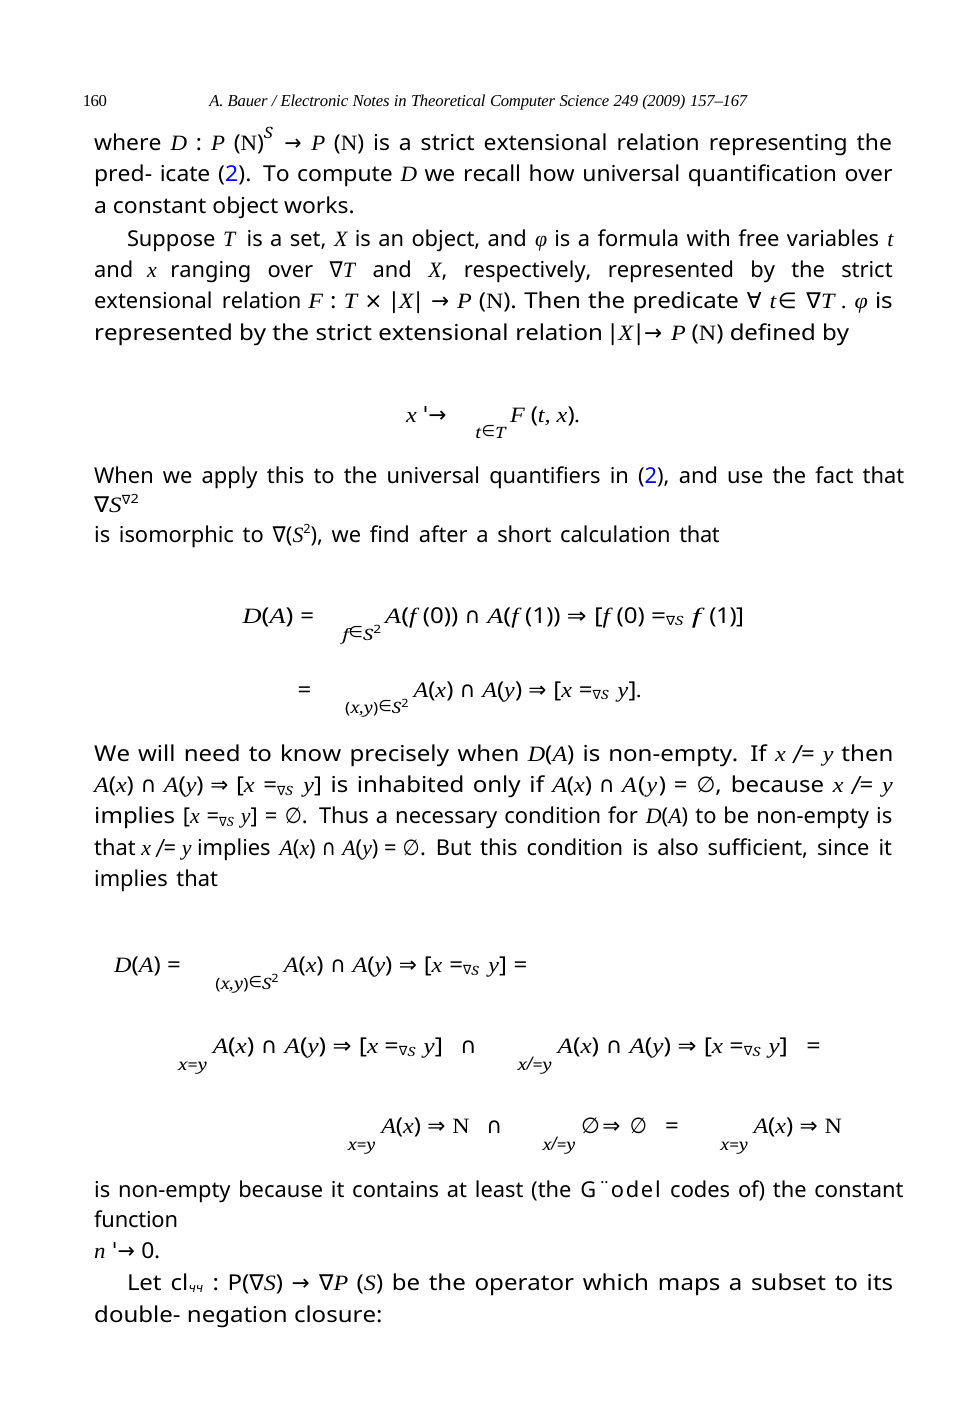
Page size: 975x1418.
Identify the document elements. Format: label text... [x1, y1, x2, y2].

text is isomorphic to ∇(S2), we find after a short calculation that [94, 519, 904, 549]
text When we apply this to the universal quantifiers in (2), and use the fact that ∇S∇2 [94, 459, 904, 519]
text Suppose T is a set, X is an object, and φ is a formula with free variables t and x ranging over ∇T and X, respectively, represented by the strict extensional relation F : T × |X| → P (N). Then the predicate ∀ t∈ ∇T . φ is represented by the strict extensional relation |X|→ P (N) defined by [94, 223, 893, 346]
text We will need to know precisely when D(A) is non-empty. If x /= y then A(x) ∩ A(y) ⇒ [x =∇S y] is inhabited only if A(x) ∩ A(y) = ∅, because x /= y implies [x =∇S y] = ∅. Thus a necessary condition for D(A) to be non-empty is that x /= y implies A(x) ∩ A(y) = ∅. But this condition is also sufficient, since it implies that [94, 738, 893, 893]
text is non-empty because it contains at least (the G¨odel codes of) the constant function [94, 1174, 904, 1234]
text x=y A(x) ∩ A(y) ⇒ [x =∇S y] ∩ x/=y A(x) ∩ A(y) ⇒ [x =∇S y] = [143, 1004, 904, 1075]
text where D : P (N)S → P (N) is a strict extensional relation representing the pred- icate (2). To compute D we recall how universal quantification over a constant object works. [94, 122, 893, 219]
text x=y A(x) ⇒ N ∩ x/=y ∅⇒ ∅ = x=y A(x) ⇒ N [313, 1084, 904, 1155]
text Let clчч : P(∇S) → ∇P (S) be the operator which maps a subset to its double- negation closure: [94, 1267, 893, 1329]
text x '→ t∈T F (t, x). [143, 377, 843, 443]
text D(A) = f∈S2 A(f (0)) ∩ A(f (1)) ⇒ [f (0) =∇S f (1)] [143, 579, 843, 645]
text = (x,y)∈S2 A(x) ∩ A(y) ⇒ [x =∇S y]. [297, 652, 904, 718]
text D(A) = (x,y)∈S2 A(x) ∩ A(y) ⇒ [x =∇S y] = [114, 928, 904, 994]
text n '→ 0. [94, 1236, 904, 1265]
